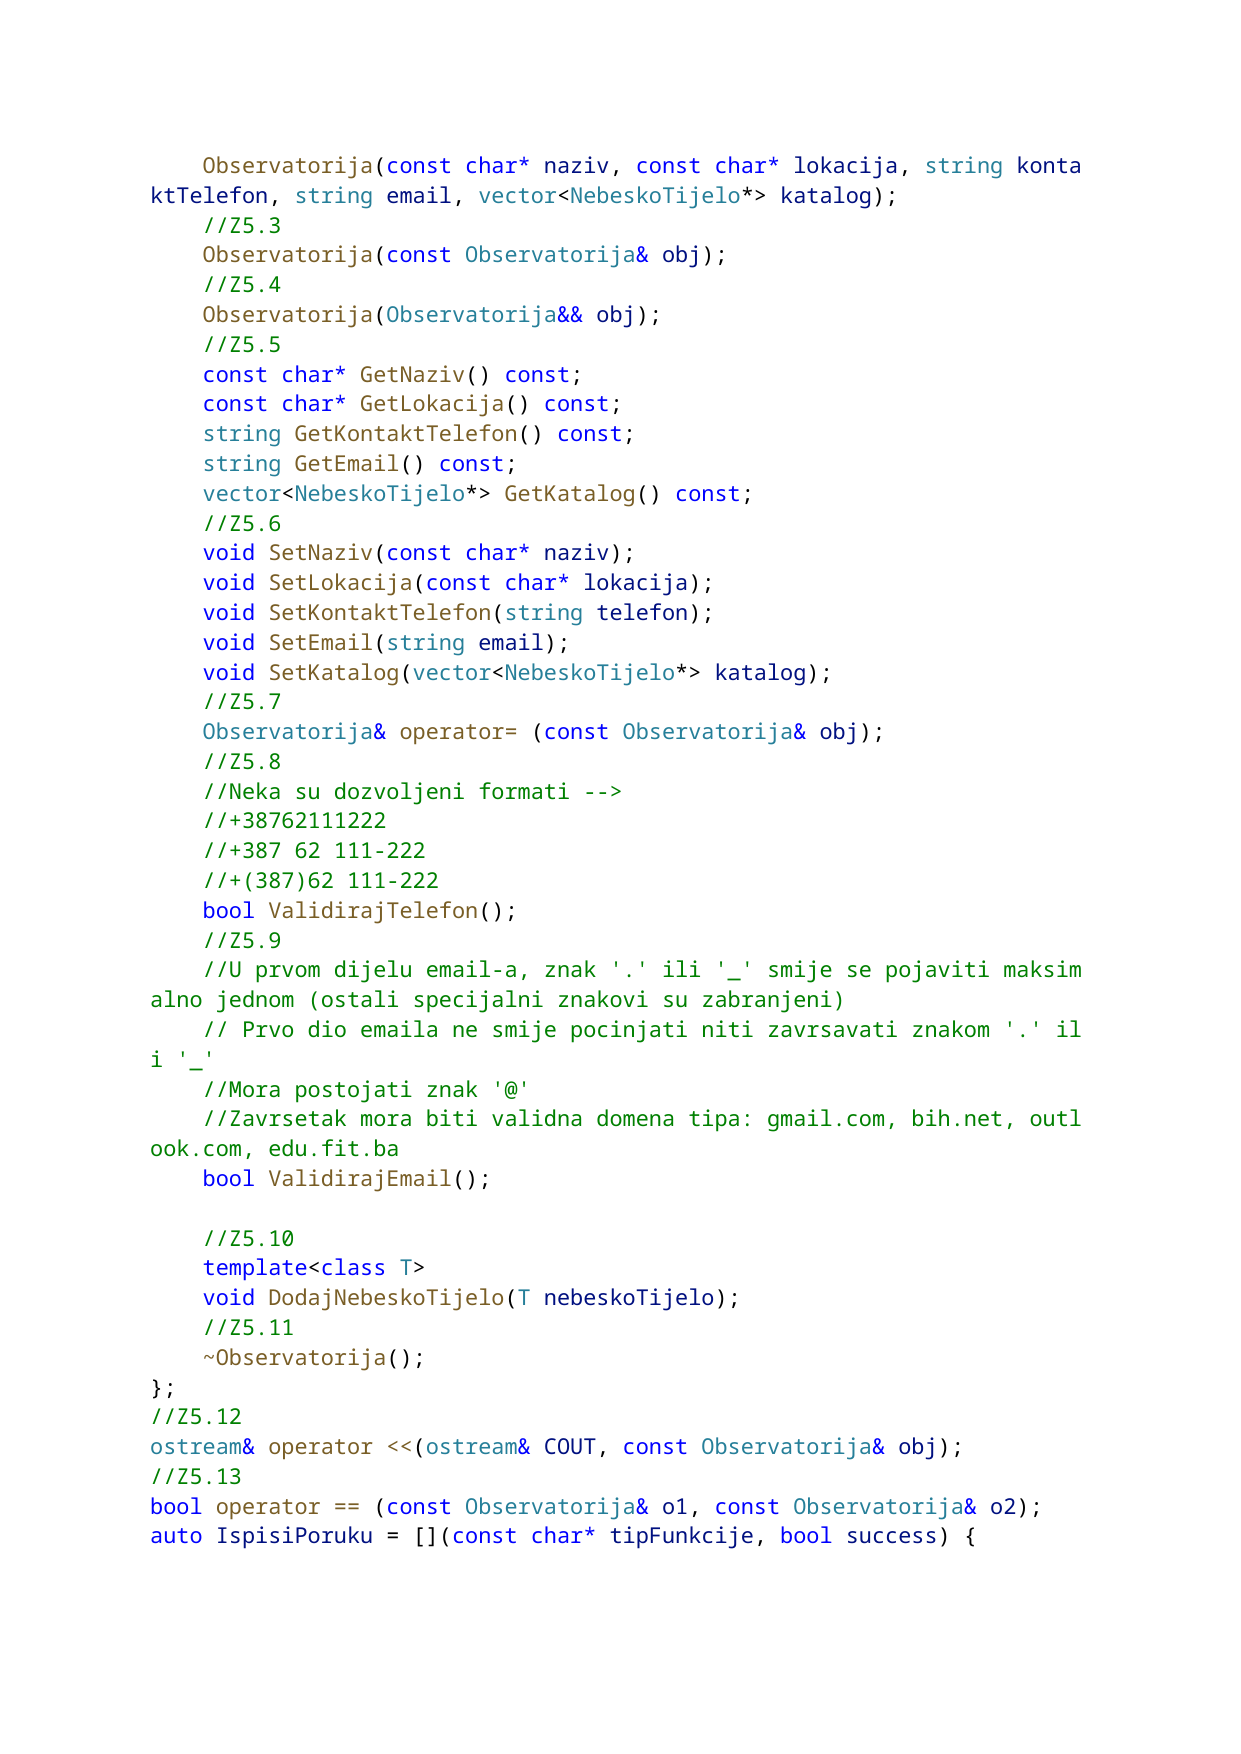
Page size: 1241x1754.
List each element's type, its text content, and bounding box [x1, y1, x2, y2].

text void SetKontaktTelefon(string telefon); [150, 597, 1090, 627]
text //Zavrsetak mora biti validna domena tipa: gmail.com, bih.net, outlook.com, edu.fit.ba [150, 1103, 1090, 1163]
text template<class T> [150, 1252, 1090, 1282]
text //+387 62 111-222 [150, 835, 1090, 865]
text Observatorija& operator= (const Observatorija& obj); [150, 716, 1090, 746]
text ~Observatorija(); [150, 1342, 1090, 1371]
text const char* GetLokacija() const; [150, 388, 1090, 418]
text string GetEmail() const; [150, 448, 1090, 478]
text void SetLokacija(const char* lokacija); [150, 567, 1090, 597]
text bool ValidirajEmail(); [150, 1163, 1090, 1193]
text //Neka su dozvoljeni formati --> [150, 776, 1090, 805]
text //Z5.8 [150, 746, 1090, 776]
text void SetNaziv(const char* naziv); [150, 537, 1090, 567]
text string GetKontaktTelefon() const; [150, 418, 1090, 448]
text //Z5.10 [150, 1222, 1090, 1252]
text bool operator == (const Observatorija& o1, const Observatorija& o2); [150, 1491, 1090, 1520]
text //Z5.6 [150, 507, 1090, 537]
text //Z5.9 [150, 924, 1090, 954]
text vector<NebeskoTijelo*> GetKatalog() const; [150, 478, 1090, 507]
text //Z5.7 [150, 686, 1090, 716]
text void SetKatalog(vector<NebeskoTijelo*> katalog); [150, 656, 1090, 686]
text //Z5.13 [150, 1461, 1090, 1491]
text bool ValidirajTelefon(); [150, 895, 1090, 924]
text //Z5.5 [150, 329, 1090, 358]
text //+(387)62 111-222 [150, 865, 1090, 895]
text //Mora postojati znak '@' [150, 1073, 1090, 1103]
text // Prvo dio emaila ne smije pocinjati niti zavrsavati znakom '.' ili '_' [150, 1014, 1090, 1073]
text //Z5.11 [150, 1312, 1090, 1342]
text auto IspisiPoruku = [](const char* tipFunkcije, bool success) { [150, 1520, 1090, 1550]
text Observatorija(const char* naziv, const char* lokacija, string kontaktTelefon, string email, vector<NebeskoTijelo*> katalog); [150, 150, 1090, 209]
text ostream& operator <<(ostream& COUT, const Observatorija& obj); [150, 1431, 1090, 1461]
text //U prvom dijelu email-a, znak '.' ili '_' smije se pojaviti maksimalno jednom (ostali specijalni znakovi su zabranjeni) [150, 954, 1090, 1014]
text const char* GetNaziv() const; [150, 358, 1090, 388]
text //Z5.12 [150, 1401, 1090, 1431]
text //Z5.3 [150, 209, 1090, 239]
text //+38762111222 [150, 805, 1090, 835]
text void SetEmail(string email); [150, 627, 1090, 656]
text }; [150, 1371, 1090, 1401]
text void DodajNebeskoTijelo(T nebeskoTijelo); [150, 1282, 1090, 1312]
text Observatorija(Observatorija&& obj); [150, 299, 1090, 329]
text //Z5.4 [150, 269, 1090, 299]
text Observatorija(const Observatorija& obj); [150, 239, 1090, 269]
